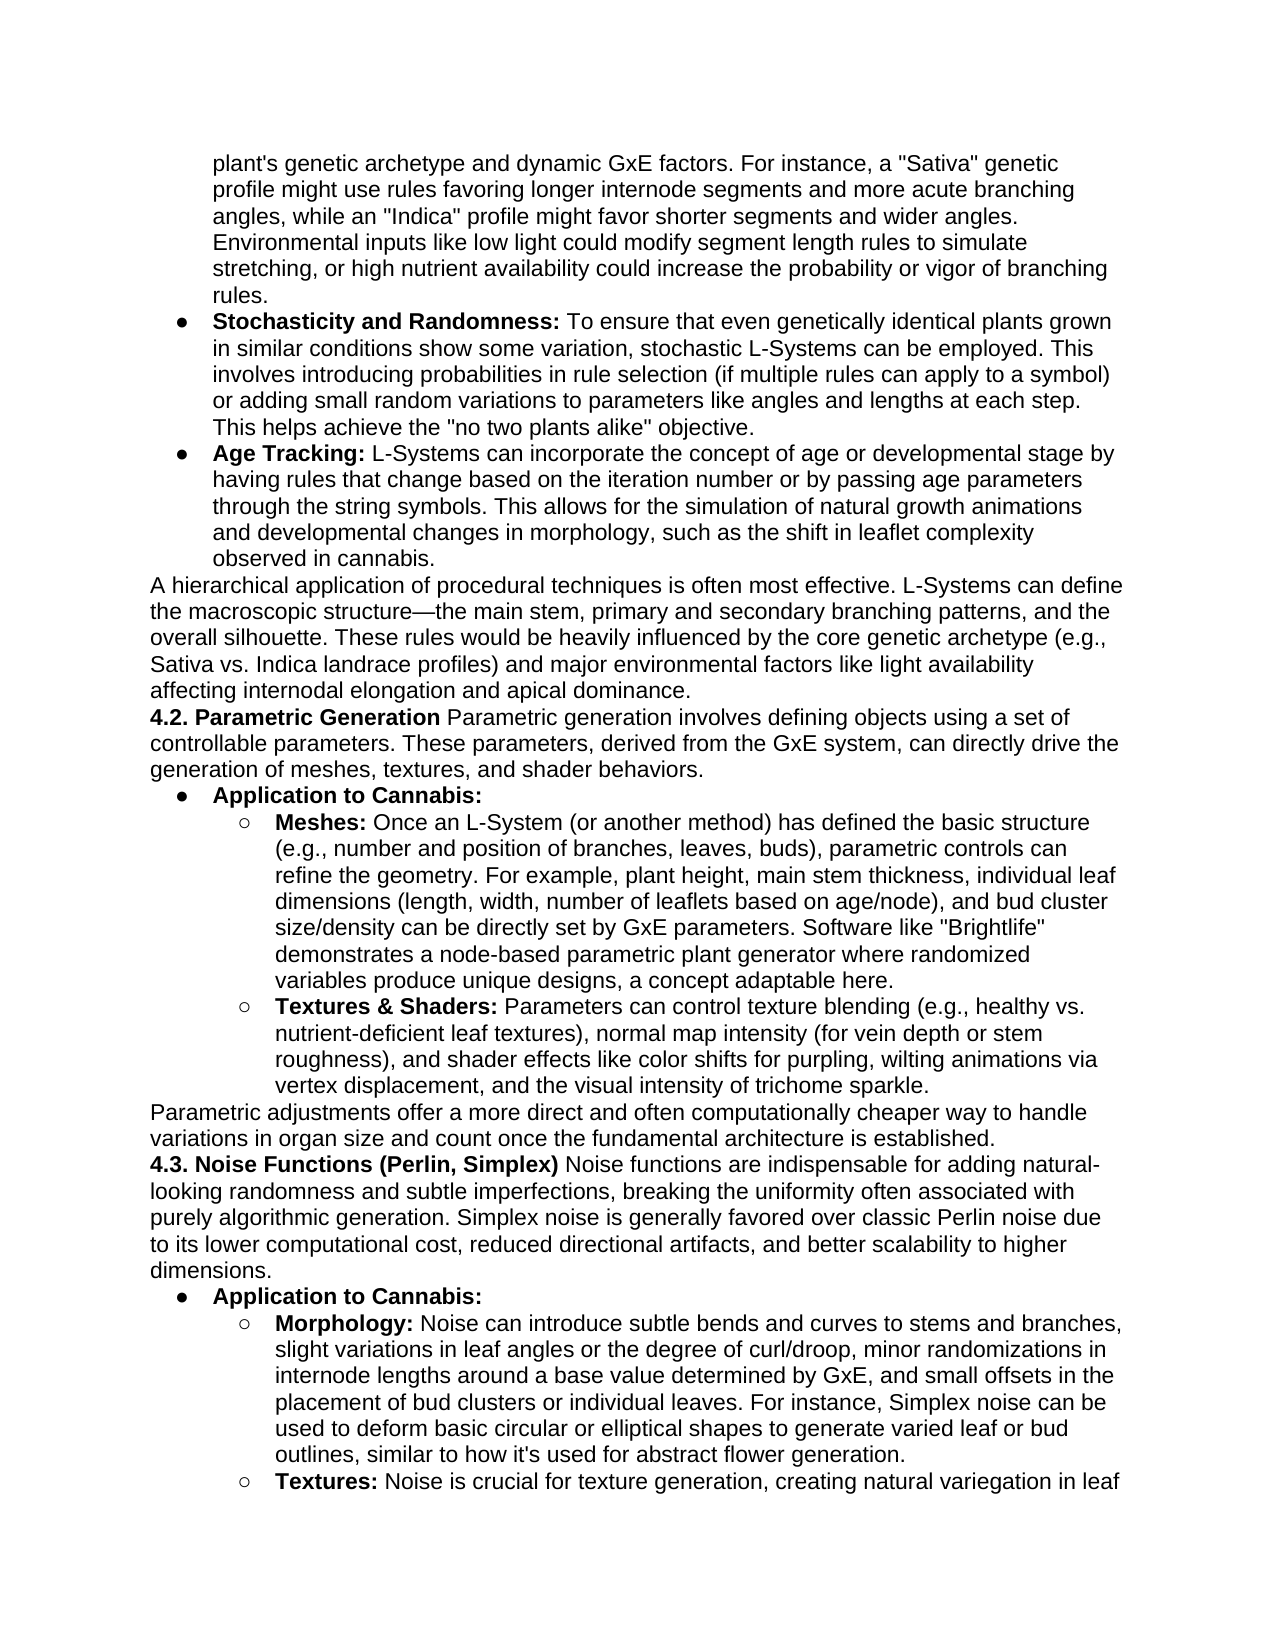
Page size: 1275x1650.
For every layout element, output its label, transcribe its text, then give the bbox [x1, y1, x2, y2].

list Morphology: Noise can introduce subtle bends and curves to stems and branches, slight variations in leaf angles or the degree of curl/droop, minor randomizations in internode lengths around a base value determined by GxE, and small offsets in the placement of bud clusters or individual leaves. For instance, Simplex noise can be used to deform basic circular or elliptical shapes to generate varied leaf or bud outlines, similar to how it's used for abstract flower generation. [237, 1309, 1125, 1468]
list Age Tracking: L-Systems can incorporate the concept of age or developmental stage by having rules that change based on the iteration number or by passing age parameters through the string symbols. This allows for the simulation of natural growth animations and developmental changes in morphology, such as the shift in leaflet complexity observed in cannabis. [175, 440, 1125, 572]
text Parametric adjustments offer a more direct and often computationally cheaper way to handle variations in organ size and count once the fundamental architecture is established. [150, 1099, 1125, 1151]
list Application to Cannabis: [175, 1283, 1125, 1309]
text 4.2. Parametric Generation Parametric generation involves defining objects using a set of controllable parameters. These parameters, derived from the GxE system, can directly drive the generation of meshes, textures, and shader behaviors. [150, 703, 1125, 782]
list Application to Cannabis: [175, 782, 1125, 809]
text 4.3. Noise Functions (Perlin, Simplex) Noise functions are indispensable for adding natural-looking randomness and subtle imperfections, breaking the uniformity often associated with purely algorithmic generation. Simplex noise is generally favored over classic Perlin noise due to its lower computational cost, reduced directional artifacts, and better scalability to higher dimensions. [150, 1151, 1125, 1283]
list Textures & Shaders: Parameters can control texture blending (e.g., healthy vs. nutrient-deficient leaf textures), normal map intensity (for vein depth or stem roughness), and shader effects like color shifts for purpling, wilting animations via vertex displacement, and the visual intensity of trichome sparkle. [237, 993, 1125, 1099]
text A hierarchical application of procedural techniques is often most effective. L-Systems can define the macroscopic structure—the main stem, primary and secondary branching patterns, and the overall silhouette. These rules would be heavily influenced by the core genetic archetype (e.g., Sativa vs. Indica landrace profiles) and major environmental factors like light availability affecting internodal elongation and apical dominance. [150, 572, 1125, 703]
list Stochasticity and Randomness: To ensure that even genetically identical plants grown in similar conditions show some variation, stochastic L-Systems can be employed. This involves introducing probabilities in rule selection (if multiple rules can apply to a symbol) or adding small random variations to parameters like angles and lengths at each step. This helps achieve the "no two plants alike" objective. [175, 308, 1125, 440]
list Meshes: Once an L-System (or another method) has defined the basic structure (e.g., number and position of branches, leaves, buds), parametric controls can refine the geometry. For example, plant height, main stem thickness, individual leaf dimensions (length, width, number of leaflets based on age/node), and bud cluster size/density can be directly set by GxE parameters. Software like "Brightlife" demonstrates a node-based parametric plant generator where randomized variables produce unique designs, a concept adaptable here. [237, 809, 1125, 993]
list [175, 150, 1125, 308]
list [237, 1468, 1125, 1494]
